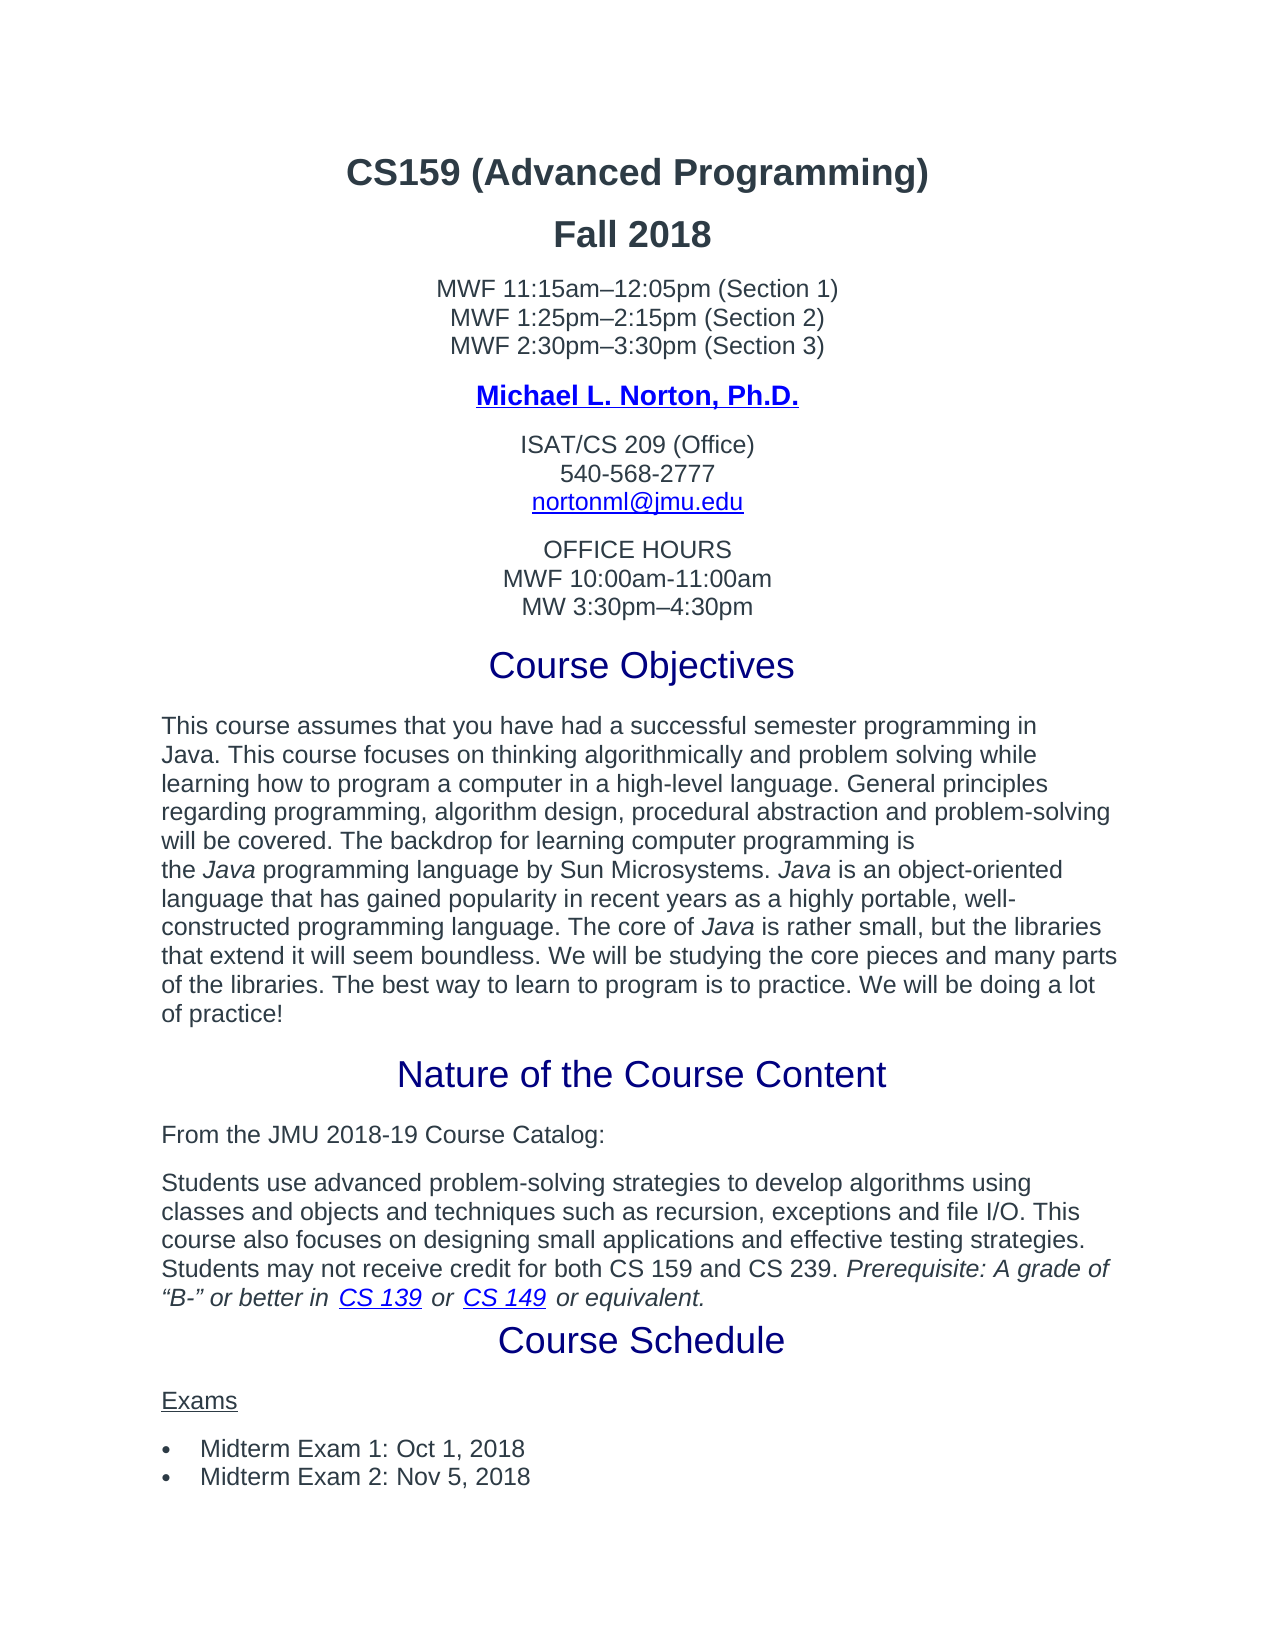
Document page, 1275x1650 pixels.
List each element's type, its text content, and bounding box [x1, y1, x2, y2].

text Fall 2018 [150, 212, 1125, 255]
text ISAT/CS 209 (Office) 540-568-2777 nortonml@jmu.edu [150, 430, 1125, 516]
table_cell Nature of the Course Content From the JMU 2018-19 Course Catalog: Students use advanced problem-solving strategies to develop algorithms using classes and objects and techniques such as recursion, exceptions and file I/O. This course also focuses on designing small applications and effective testing strategies. Students may not receive credit for both CS 159 and CS 239. Prerequisite: A grade of “B-” or better in CS 139 or CS 149 or equivalent. [158, 1049, 1125, 1315]
text Michael L. Norton, Ph.D. [150, 379, 1125, 411]
table_header Course Objectives This course assumes that you have had a successful semester programming in Java. This course focuses on thinking algorithmically and problem solving while learning how to program a computer in a high-level language. General principles regarding programming, algorithm design, procedural abstraction and problem-solving will be covered. The backdrop for learning computer programming is the Java programming language by Sun Microsystems. Java is an object-oriented language that has gained popularity in recent years as a highly portable, well-constructed programming language. The core of Java is rather small, but the libraries that extend it will seem boundless. We will be studying the core pieces and many parts of the libraries. The best way to learn to program is to practice. We will be doing a lot of practice! [158, 640, 1125, 1049]
text OFFICE HOURS MWF 10:00am-11:00am MW 3:30pm–4:30pm [150, 535, 1125, 621]
text CS159 (Advanced Programming) [150, 150, 1125, 193]
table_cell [158, 1315, 1125, 1494]
text MWF 11:15am–12:05pm (Section 1) MWF 1:25pm–2:15pm (Section 2) MWF 2:30pm–3:30pm (Section 3) [150, 274, 1125, 360]
